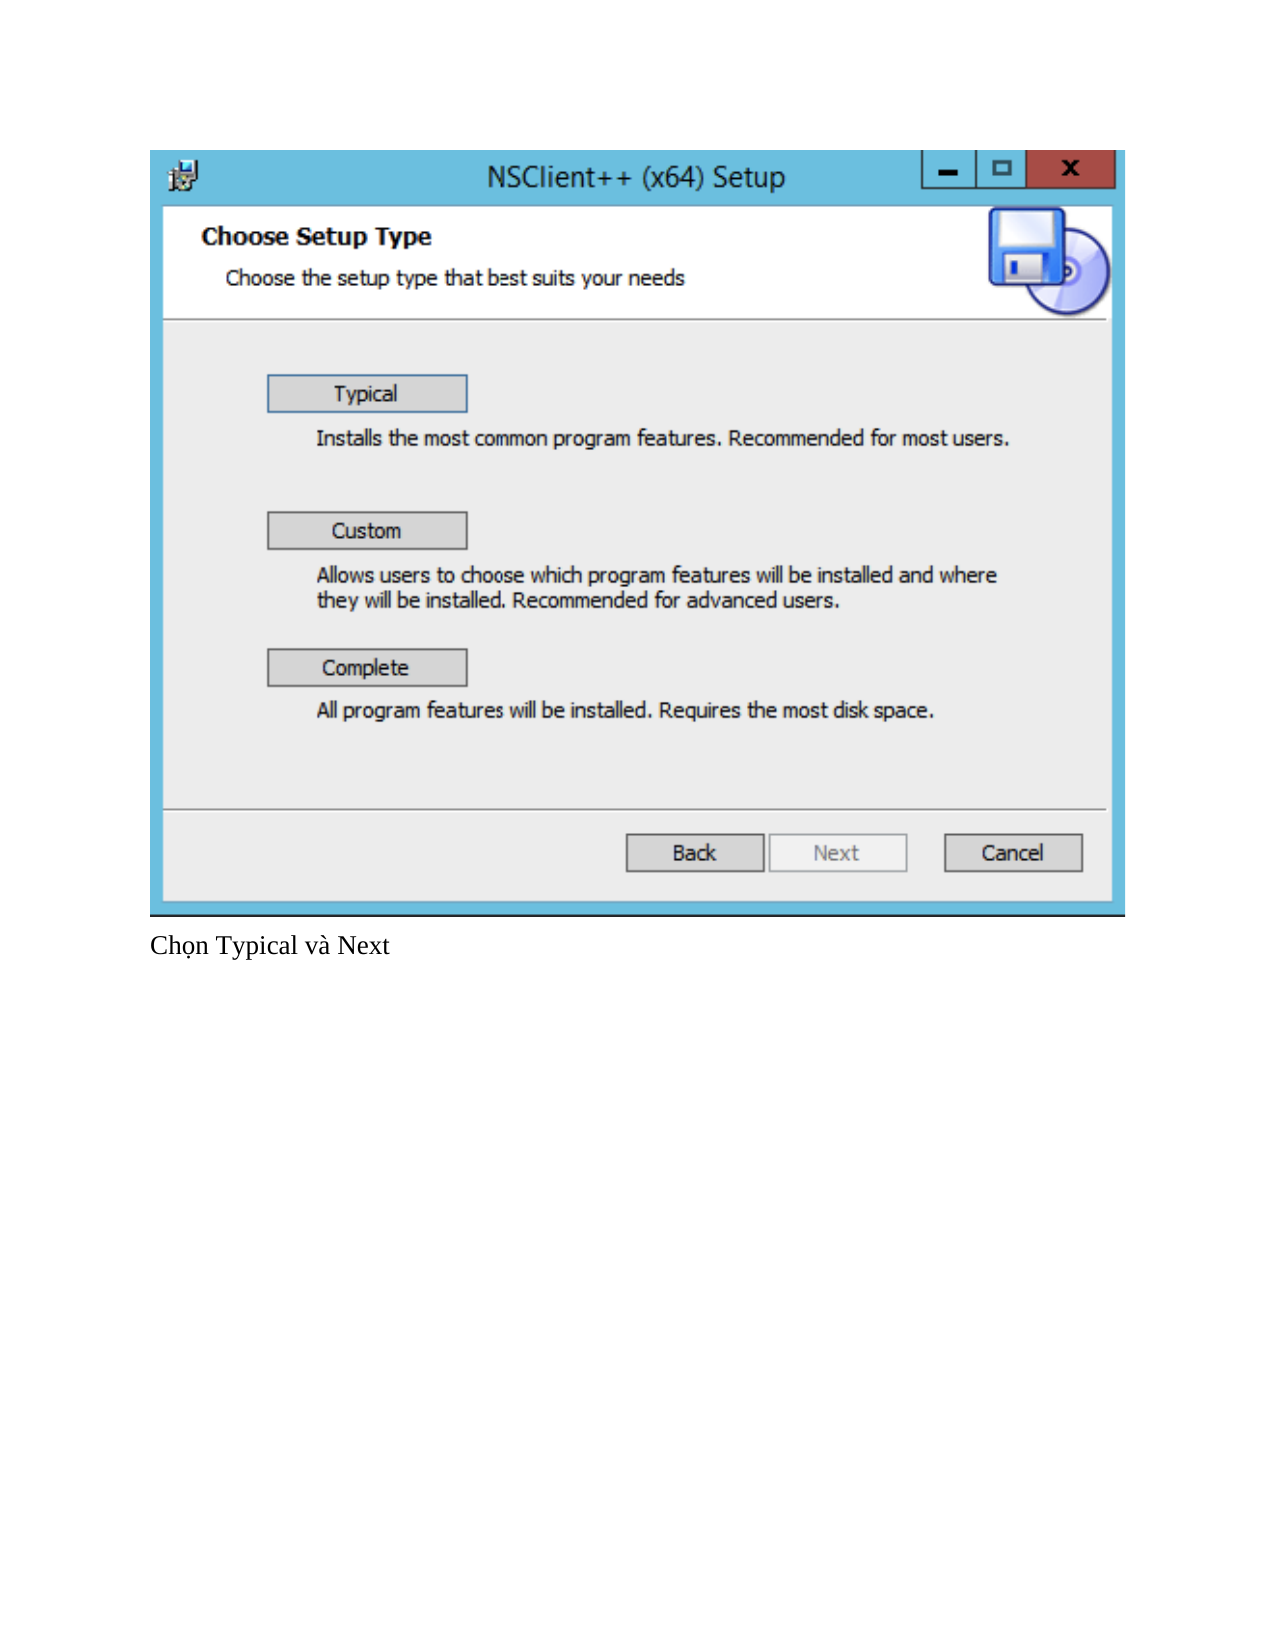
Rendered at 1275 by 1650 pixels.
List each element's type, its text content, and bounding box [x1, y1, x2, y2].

picture [150, 150, 1125, 917]
text Chọn Typical và Next [150, 929, 1125, 961]
